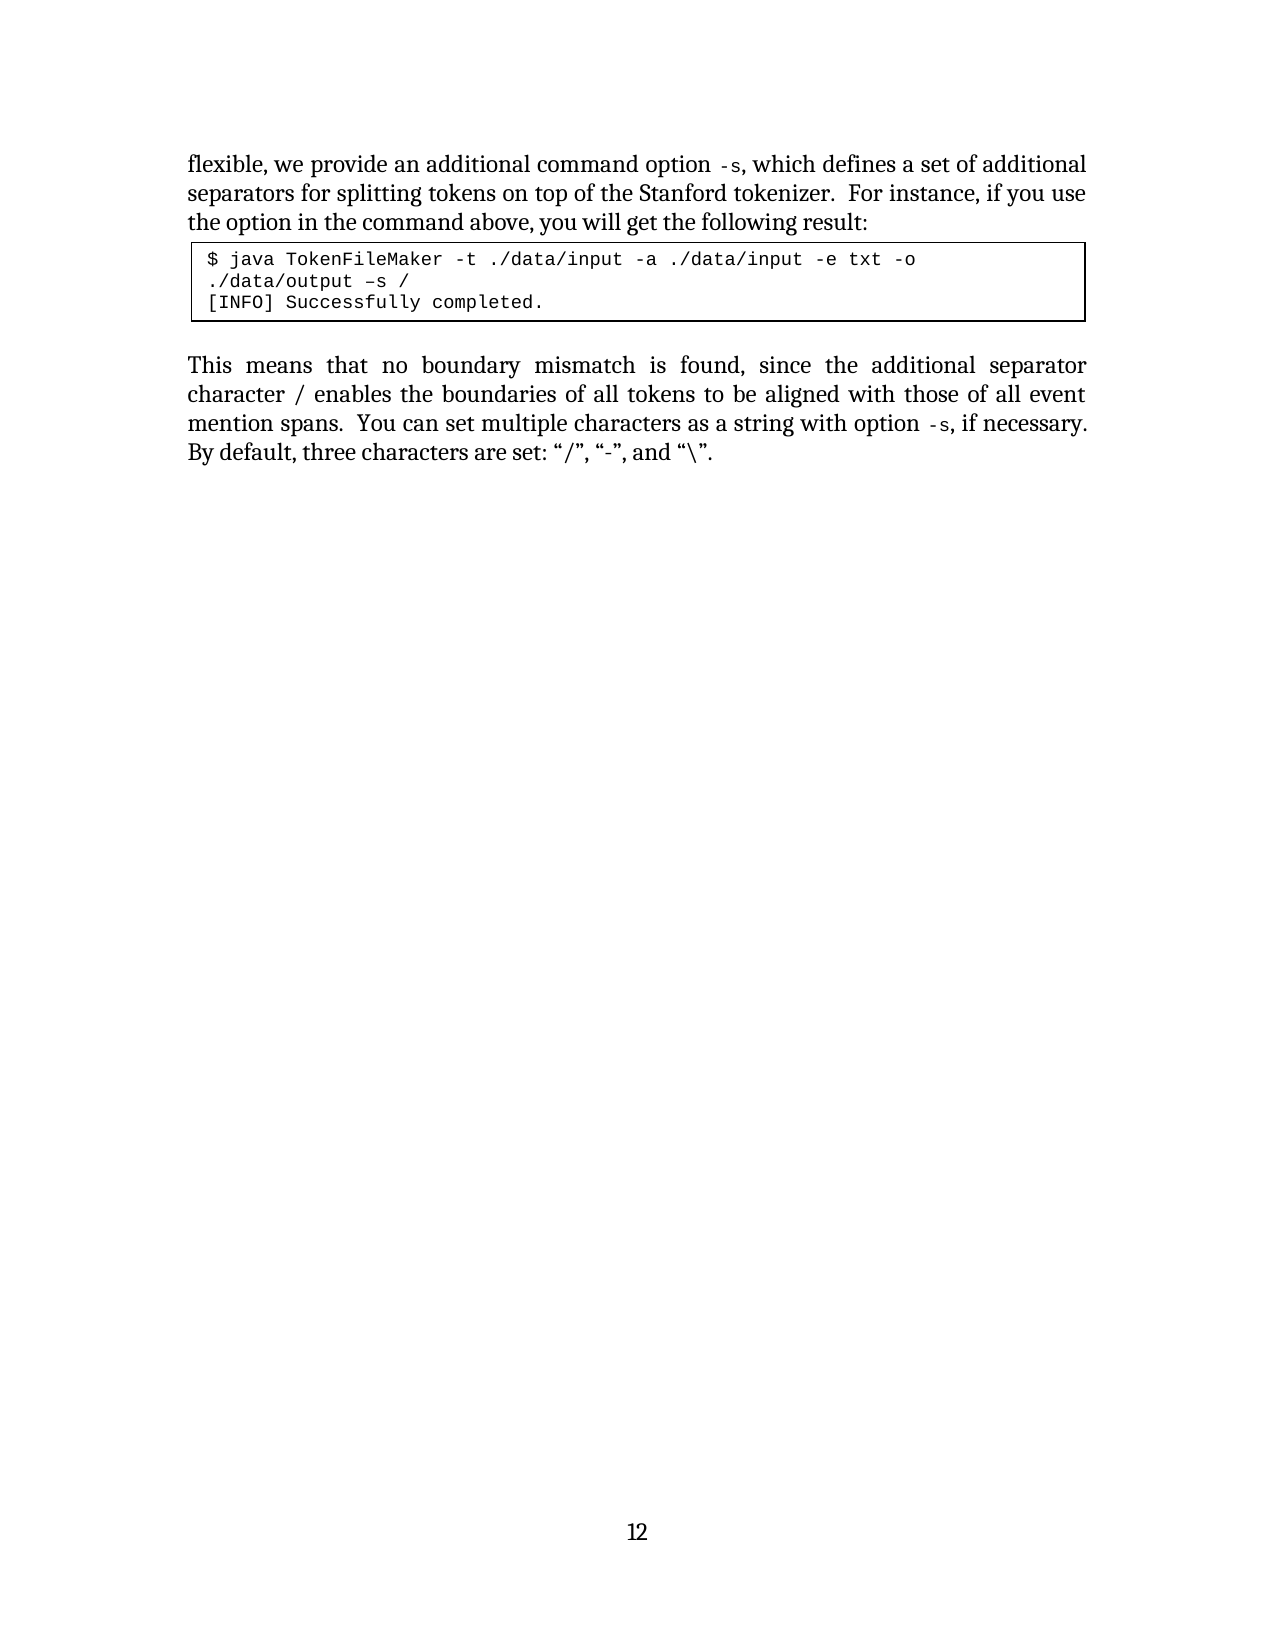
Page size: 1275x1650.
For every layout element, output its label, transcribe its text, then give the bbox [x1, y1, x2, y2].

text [187, 150, 1087, 236]
text This means that no boundary mismatch is found, since the additional separator character / enables the boundaries of all tokens to be aligned with those of all event mention spans. You can set multiple characters as a string with option -s, if necessary. By default, three characters are set: “/”, “-”, and “\”. [187, 351, 1087, 466]
